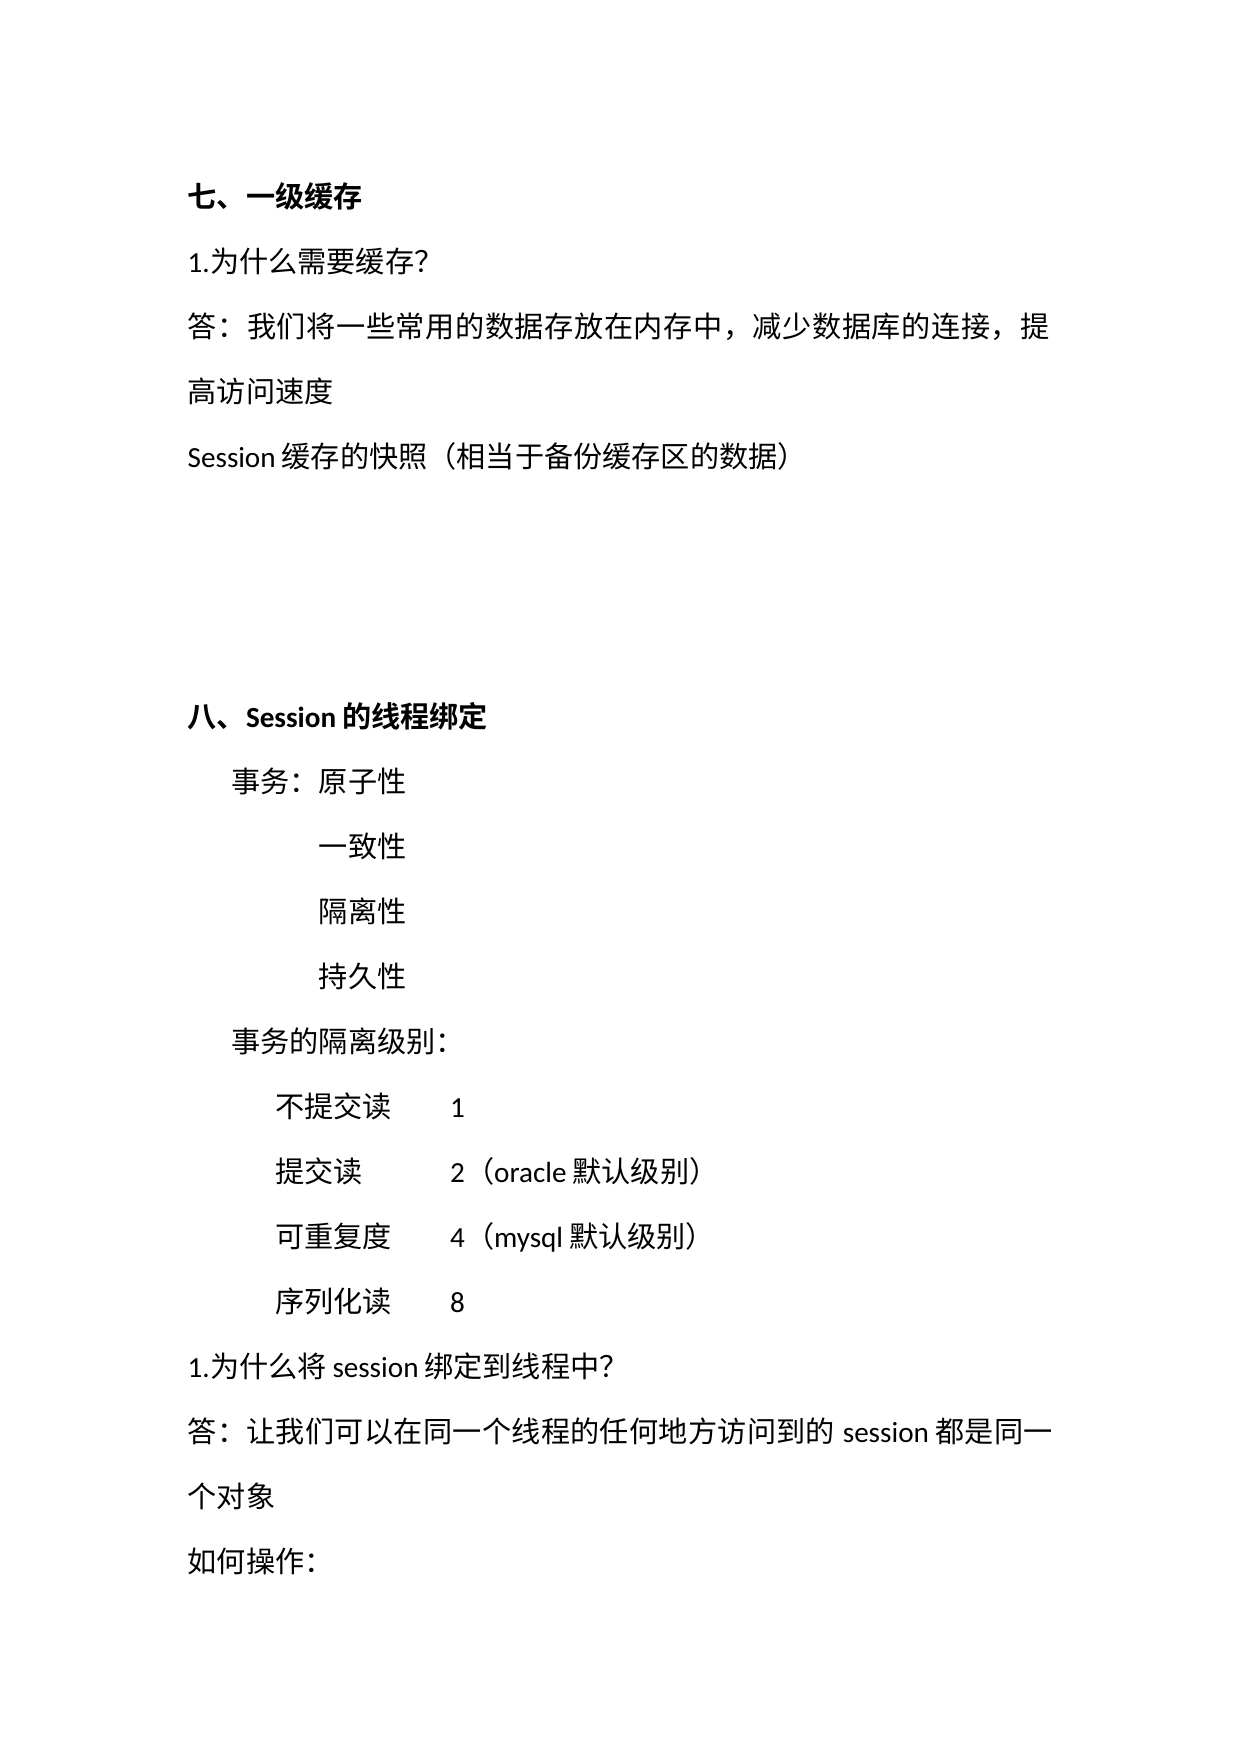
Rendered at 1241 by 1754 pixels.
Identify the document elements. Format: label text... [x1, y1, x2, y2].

list 可重复度 4（mysql默认级别） [231, 1202, 1053, 1267]
list Session的线程绑定 [187, 682, 1053, 747]
list 如何操作： [187, 1527, 1053, 1592]
list 事务：原子性 [187, 747, 1053, 812]
list 事务的隔离级别： [187, 1007, 1053, 1072]
list 提交读 2（oracle默认级别） [231, 1137, 1053, 1202]
list 为什么将session绑定到线程中？ [187, 1332, 1053, 1397]
list 隔离性 [275, 877, 1053, 942]
list 答：我们将一些常用的数据存放在内存中，减少数据库的连接，提高访问速度 [187, 292, 1053, 422]
list 一级缓存 [187, 162, 1053, 227]
list 持久性 [275, 942, 1053, 1007]
list 一致性 [275, 812, 1053, 877]
list 序列化读 8 [231, 1267, 1053, 1332]
list 为什么需要缓存？ [187, 227, 1053, 292]
list Session缓存的快照（相当于备份缓存区的数据） [187, 422, 1053, 487]
list 答：让我们可以在同一个线程的任何地方访问到的session都是同一个对象 [187, 1397, 1053, 1527]
list 不提交读 1 [231, 1072, 1053, 1137]
